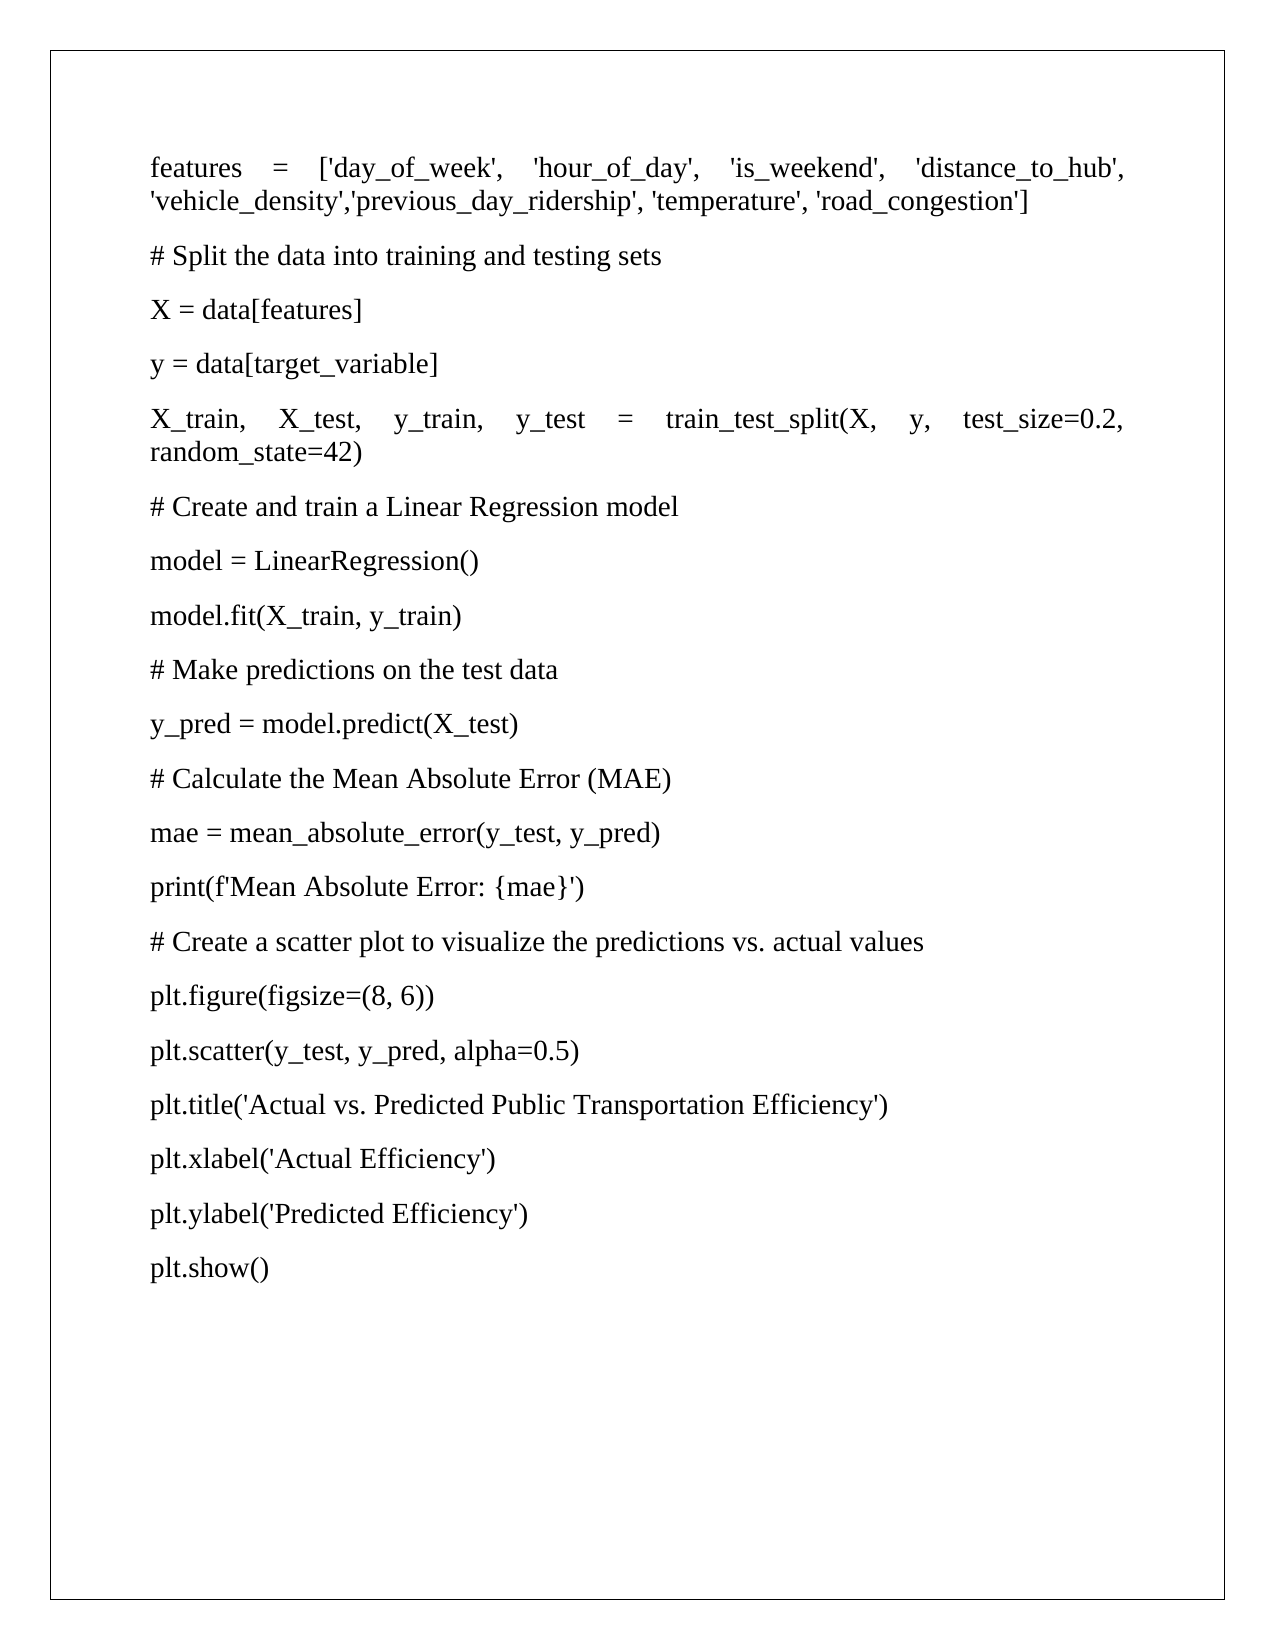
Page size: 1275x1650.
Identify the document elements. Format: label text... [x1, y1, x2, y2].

text plt.title('Actual vs. Predicted Public Transportation Efficiency') [150, 1087, 1125, 1121]
text plt.figure(figsize=(8, 6)) [150, 978, 1125, 1012]
text mae = mean_absolute_error(y_test, y_pred) [150, 815, 1125, 849]
text features = ['day_of_week', 'hour_of_day', 'is_weekend', 'distance_to_hub', 'vehicle_density','previous_day_ridership', 'temperature', 'road_congestion'] [150, 150, 1125, 217]
text plt.ylabel('Predicted Efficiency') [150, 1196, 1125, 1229]
text # Create and train a Linear Regression model [150, 489, 1125, 522]
text # Split the data into training and testing sets [150, 238, 1125, 271]
text # Make predictions on the test data [150, 652, 1125, 686]
text y_pred = model.predict(X_test) [150, 706, 1125, 740]
text # Calculate the Mean Absolute Error (MAE) [150, 761, 1125, 794]
text # Create a scatter plot to visualize the predictions vs. actual values [150, 924, 1125, 957]
text plt.scatter(y_test, y_pred, alpha=0.5) [150, 1033, 1125, 1066]
text model = LinearRegression() [150, 543, 1125, 577]
text print(f'Mean Absolute Error: {mae}') [150, 869, 1125, 903]
text plt.show() [150, 1250, 1125, 1284]
text X = data[features] [150, 292, 1125, 326]
text y = data[target_variable] [150, 347, 1125, 380]
text model.fit(X_train, y_train) [150, 598, 1125, 631]
text plt.xlabel('Actual Efficiency') [150, 1141, 1125, 1175]
text X_train, X_test, y_train, y_test = train_test_split(X, y, test_size=0.2, random_state=42) [150, 401, 1125, 468]
